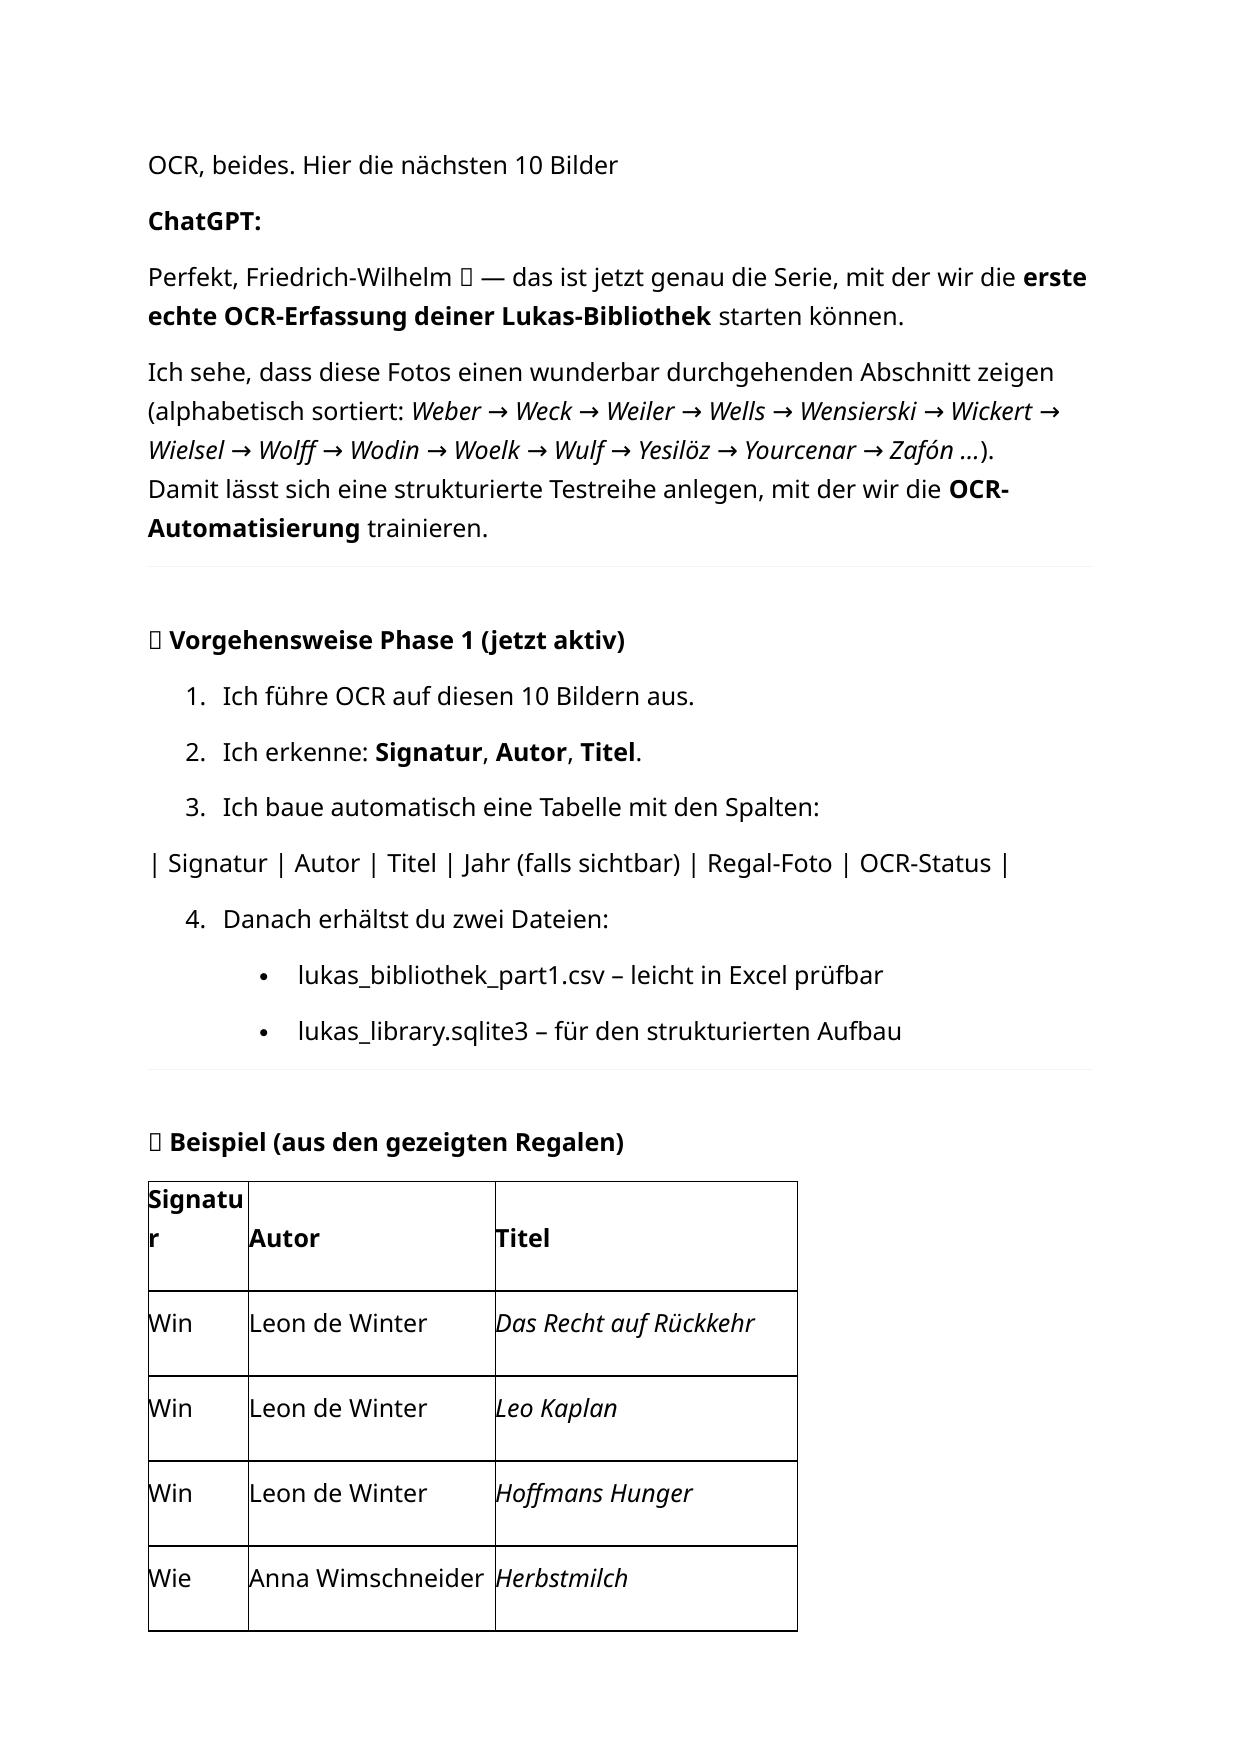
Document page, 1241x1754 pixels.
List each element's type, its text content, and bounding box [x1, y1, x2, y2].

table_cell Win [149, 1462, 248, 1545]
table_header Titel [496, 1182, 797, 1290]
table_cell Anna Wimschneider [249, 1547, 495, 1630]
list lukas_bibliothek_part1.csv – leicht in Excel prüfbar [260, 958, 1093, 992]
list Ich erkenne: Signatur, Autor, Titel. [185, 734, 1093, 768]
table_cell Herbstmilch [496, 1547, 797, 1630]
table_cell Wie [149, 1547, 248, 1630]
table_cell Das Recht auf Rückkehr [496, 1292, 797, 1375]
list Ich führe OCR auf diesen 10 Bildern aus. [185, 678, 1093, 712]
text 📘 Beispiel (aus den gezeigten Regalen) [148, 1125, 1093, 1159]
list Ich baue automatisch eine Tabelle mit den Spalten: [185, 790, 1093, 824]
text | Signatur | Autor | Titel | Jahr (falls sichtbar) | Regal-Foto | OCR-Status | [148, 846, 1093, 880]
table_cell Hoffmans Hunger [496, 1462, 797, 1545]
table_cell Win [149, 1377, 248, 1460]
text OCR, beides. Hier die nächsten 10 Bilder [148, 148, 1093, 182]
table_cell Win [149, 1292, 248, 1375]
text Perfekt, Friedrich-Wilhelm 🙌 — das ist jetzt genau die Serie, mit der wir die erste echte OCR-Erfassung deiner Lukas-Bibliothek starten können. [148, 259, 1093, 332]
table_cell Leon de Winter [249, 1377, 495, 1460]
table_header Signatur [149, 1182, 248, 1290]
table_cell Leo Kaplan [496, 1377, 797, 1460]
text ChatGPT: [148, 203, 1093, 237]
table_cell Leon de Winter [249, 1462, 495, 1545]
list lukas_library.sqlite3 – für den strukturierten Aufbau [260, 1013, 1093, 1047]
text 🔧 Vorgehensweise Phase 1 (jetzt aktiv) [148, 623, 1093, 657]
table_cell Leon de Winter [249, 1292, 495, 1375]
table_header Autor [249, 1182, 495, 1290]
list Danach erhältst du zwei Dateien: [185, 902, 1093, 936]
text Ich sehe, dass diese Fotos einen wunderbar durchgehenden Abschnitt zeigen (alphabetisch sortiert: Weber → Weck → Weiler → Wells → Wensierski → Wickert → Wielsel → Wolff → Wodin → Woelk → Wulf → Yesilöz → Yourcenar → Zafón …). Damit lässt sich eine strukturierte Testreihe anlegen, mit der wir die OCR-Automatisierung trainieren. [148, 354, 1093, 545]
